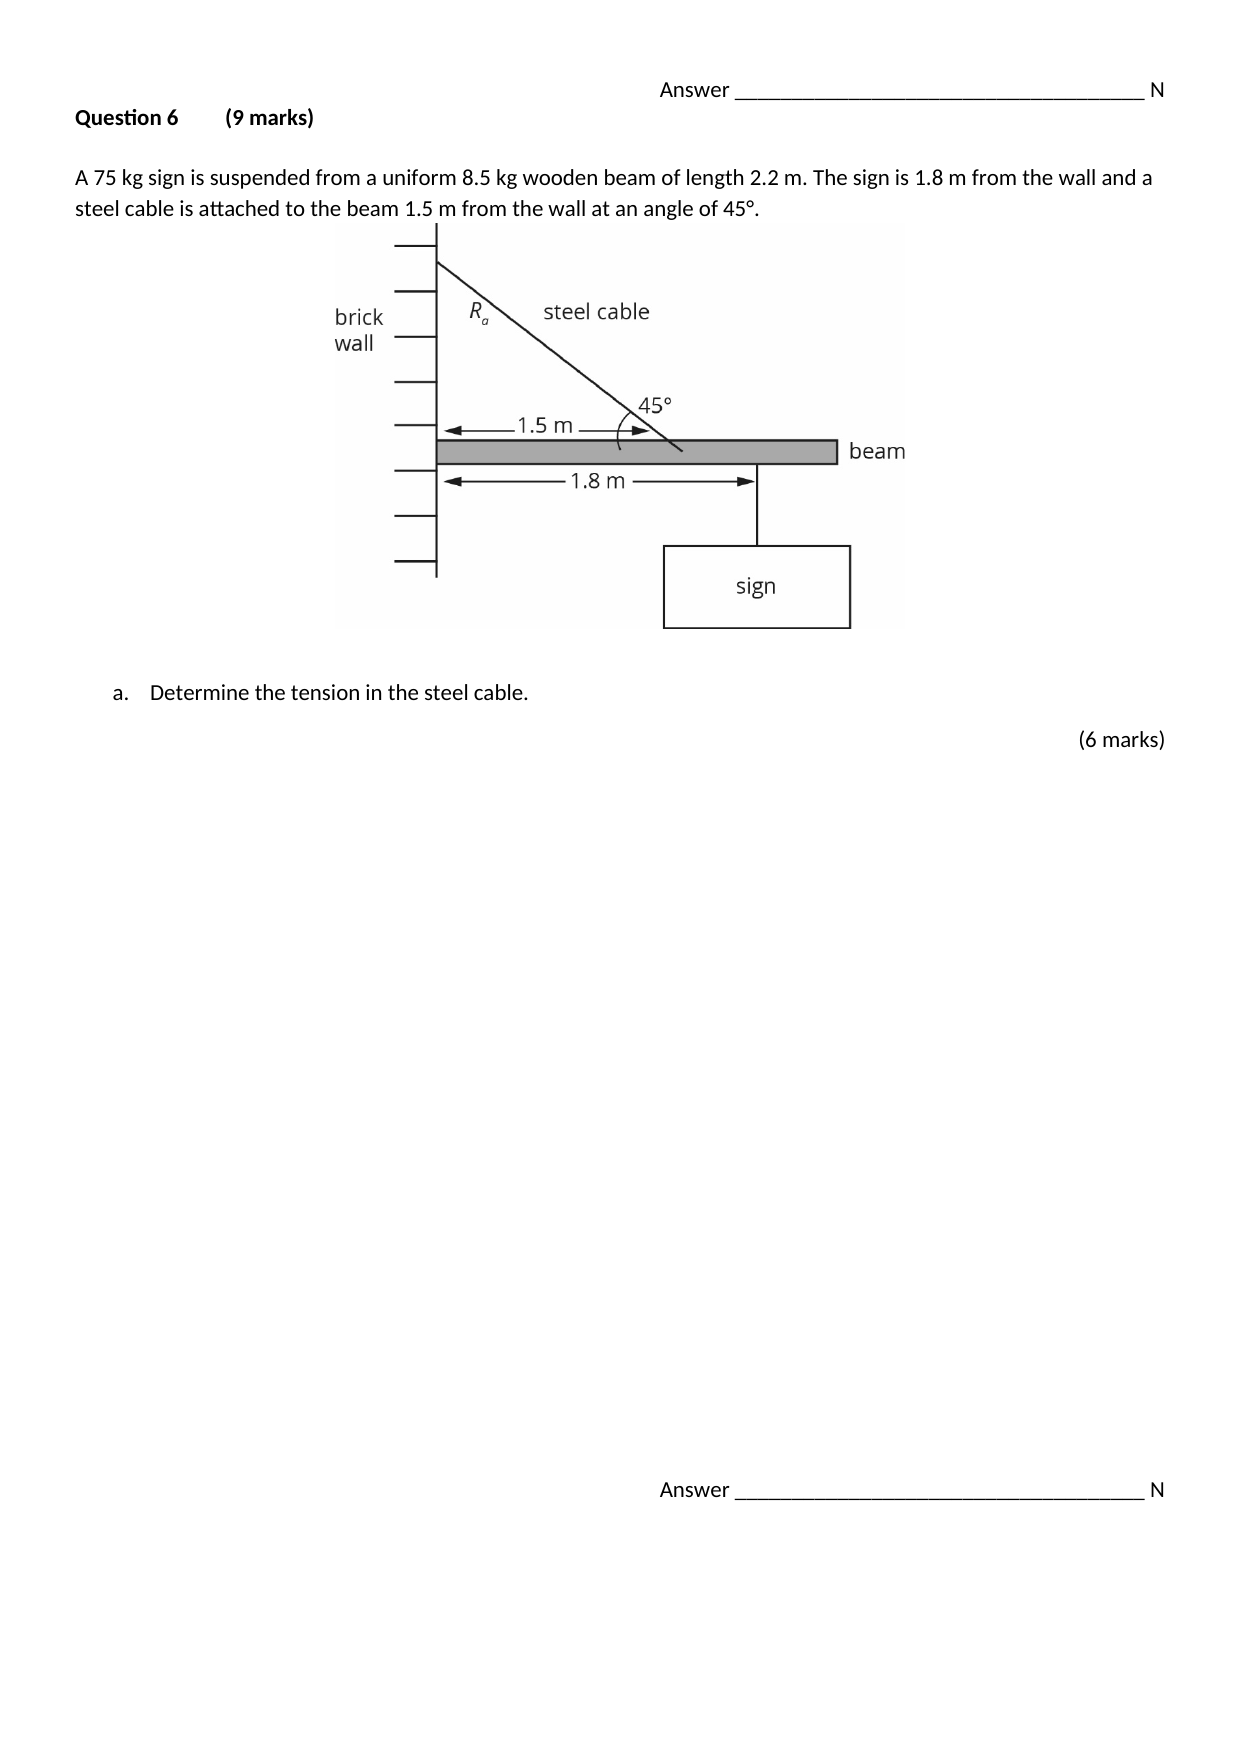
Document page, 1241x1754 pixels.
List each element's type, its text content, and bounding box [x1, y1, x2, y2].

picture [334, 223, 906, 629]
list (9 marks) [75, 103, 1165, 131]
text Answer ____________________________________ N [75, 75, 1165, 103]
text A 75 kg sign is suspended from a uniform 8.5 kg wooden beam of length 2.2 m. The sign is 1.8 m from the wall and a steel cable is attached to the beam 1.5 m from the wall at an angle of 45°. [75, 163, 1165, 222]
list Determine the tension in the steel cable. [112, 678, 1165, 706]
text Answer ____________________________________ N [75, 1475, 1165, 1503]
text (6 marks) [75, 725, 1165, 753]
